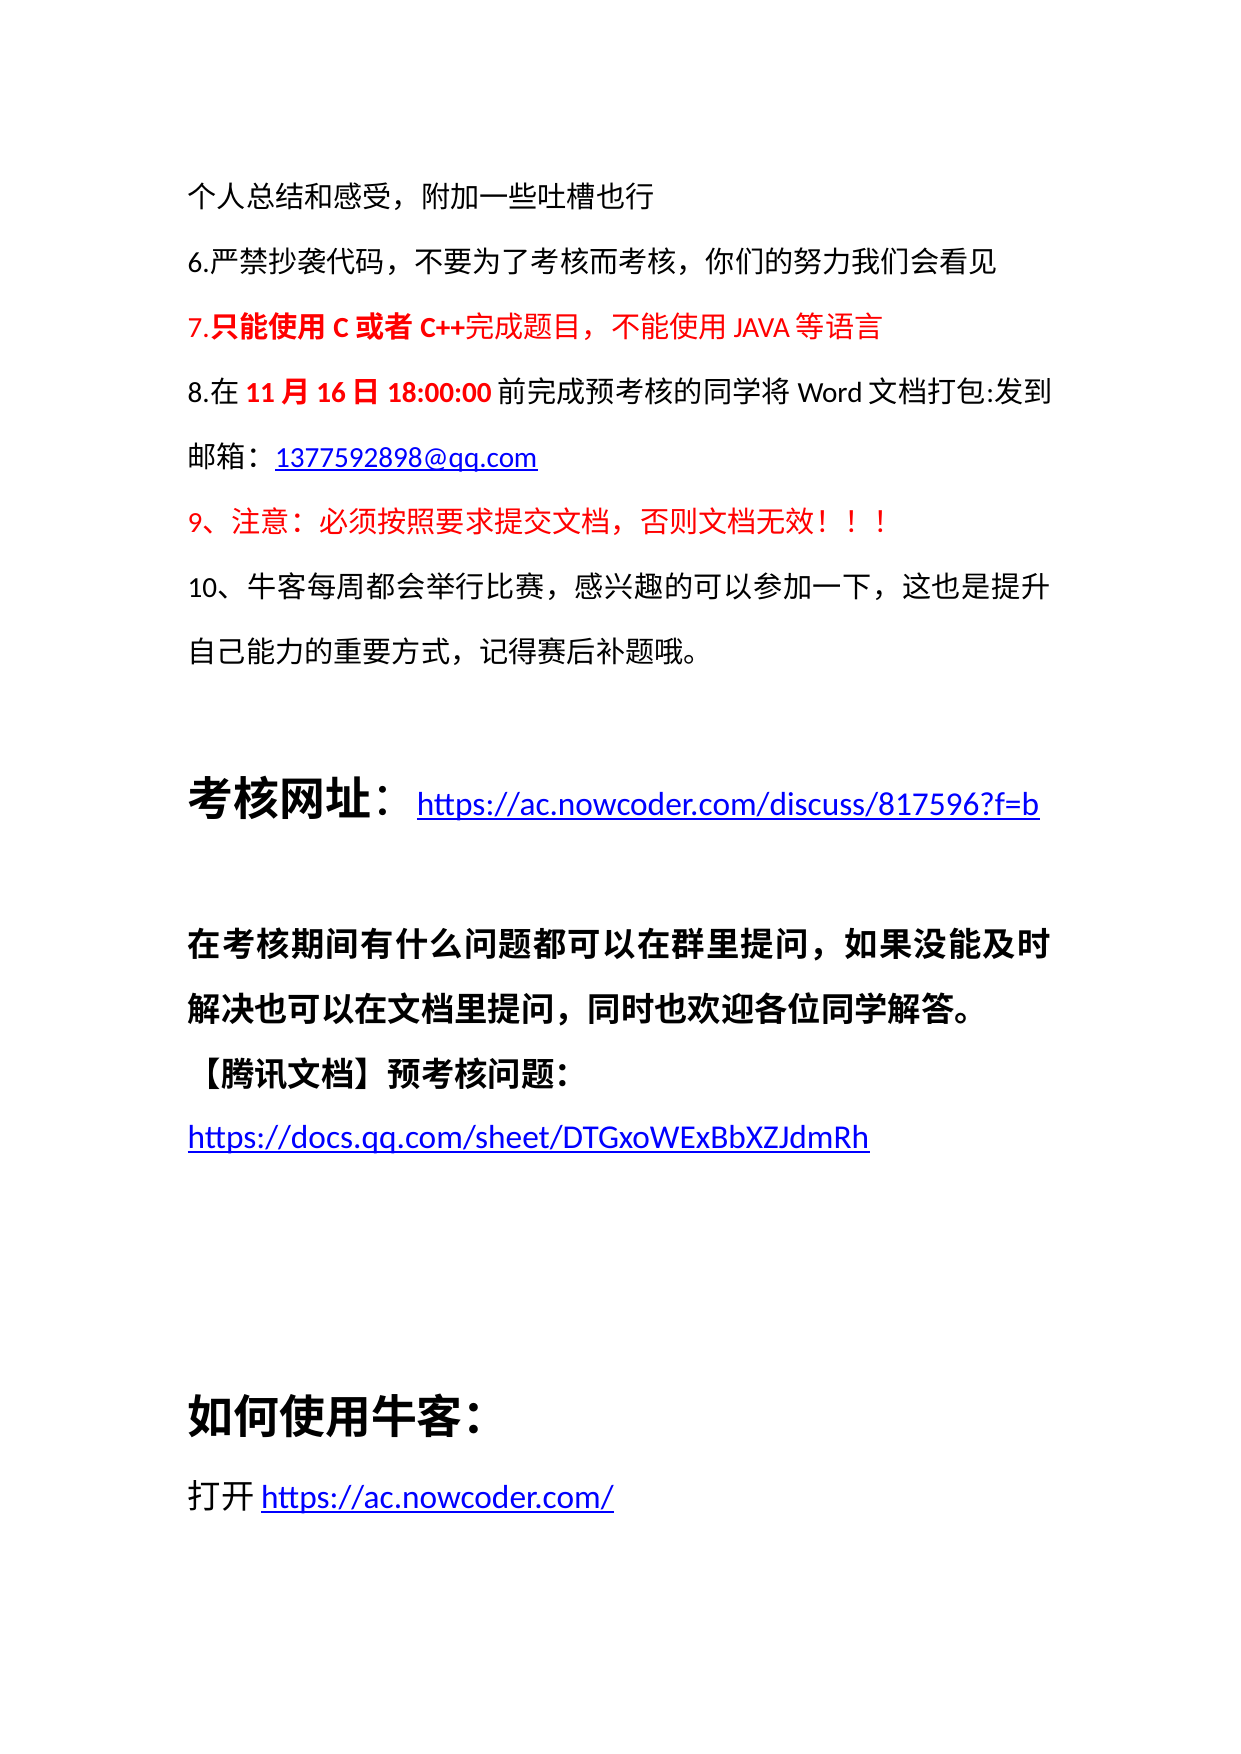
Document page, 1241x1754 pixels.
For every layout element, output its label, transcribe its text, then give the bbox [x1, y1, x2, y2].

list 10、牛客每周都会举行比赛，感兴趣的可以参加一下，这也是提升自己能力的重要方式，记得赛后补题哦。 [187, 552, 1053, 682]
text 5.在文档的最后写上想对我们爪哇部落说的话，以及你这次考核的个人总结和感受，附加一些吐槽也行 [187, 162, 1053, 227]
text 7.只能使用 C 或者 C++完成题目，不能使用JAVA等语言 [187, 292, 1053, 357]
text 【腾讯文档】预考核问题： [187, 1039, 1053, 1104]
text 打开https://ac.nowcoder.com/ [187, 1462, 1053, 1527]
text 8.在11月16日18:00:00前完成预考核的同学将Word文档打包:发到邮箱：1377592898@qq.com [187, 357, 1053, 487]
list 注意：必须按照要求提交文档，否则文档无效！！！ [187, 487, 1053, 552]
text 如何使用牛客： [187, 1364, 1053, 1462]
text 在考核期间有什么问题都可以在群里提问，如果没能及时解决也可以在文档里提问，同时也欢迎各位同学解答。 [187, 909, 1053, 1039]
text 6.严禁抄袭代码，不要为了考核而考核，你们的努力我们会看见 [187, 227, 1053, 292]
text https://docs.qq.com/sheet/DTGxoWExBbXZJdmRh [187, 1104, 1053, 1169]
text 考核网址：https://ac.nowcoder.com/discuss/817596?f=b [187, 747, 1053, 844]
